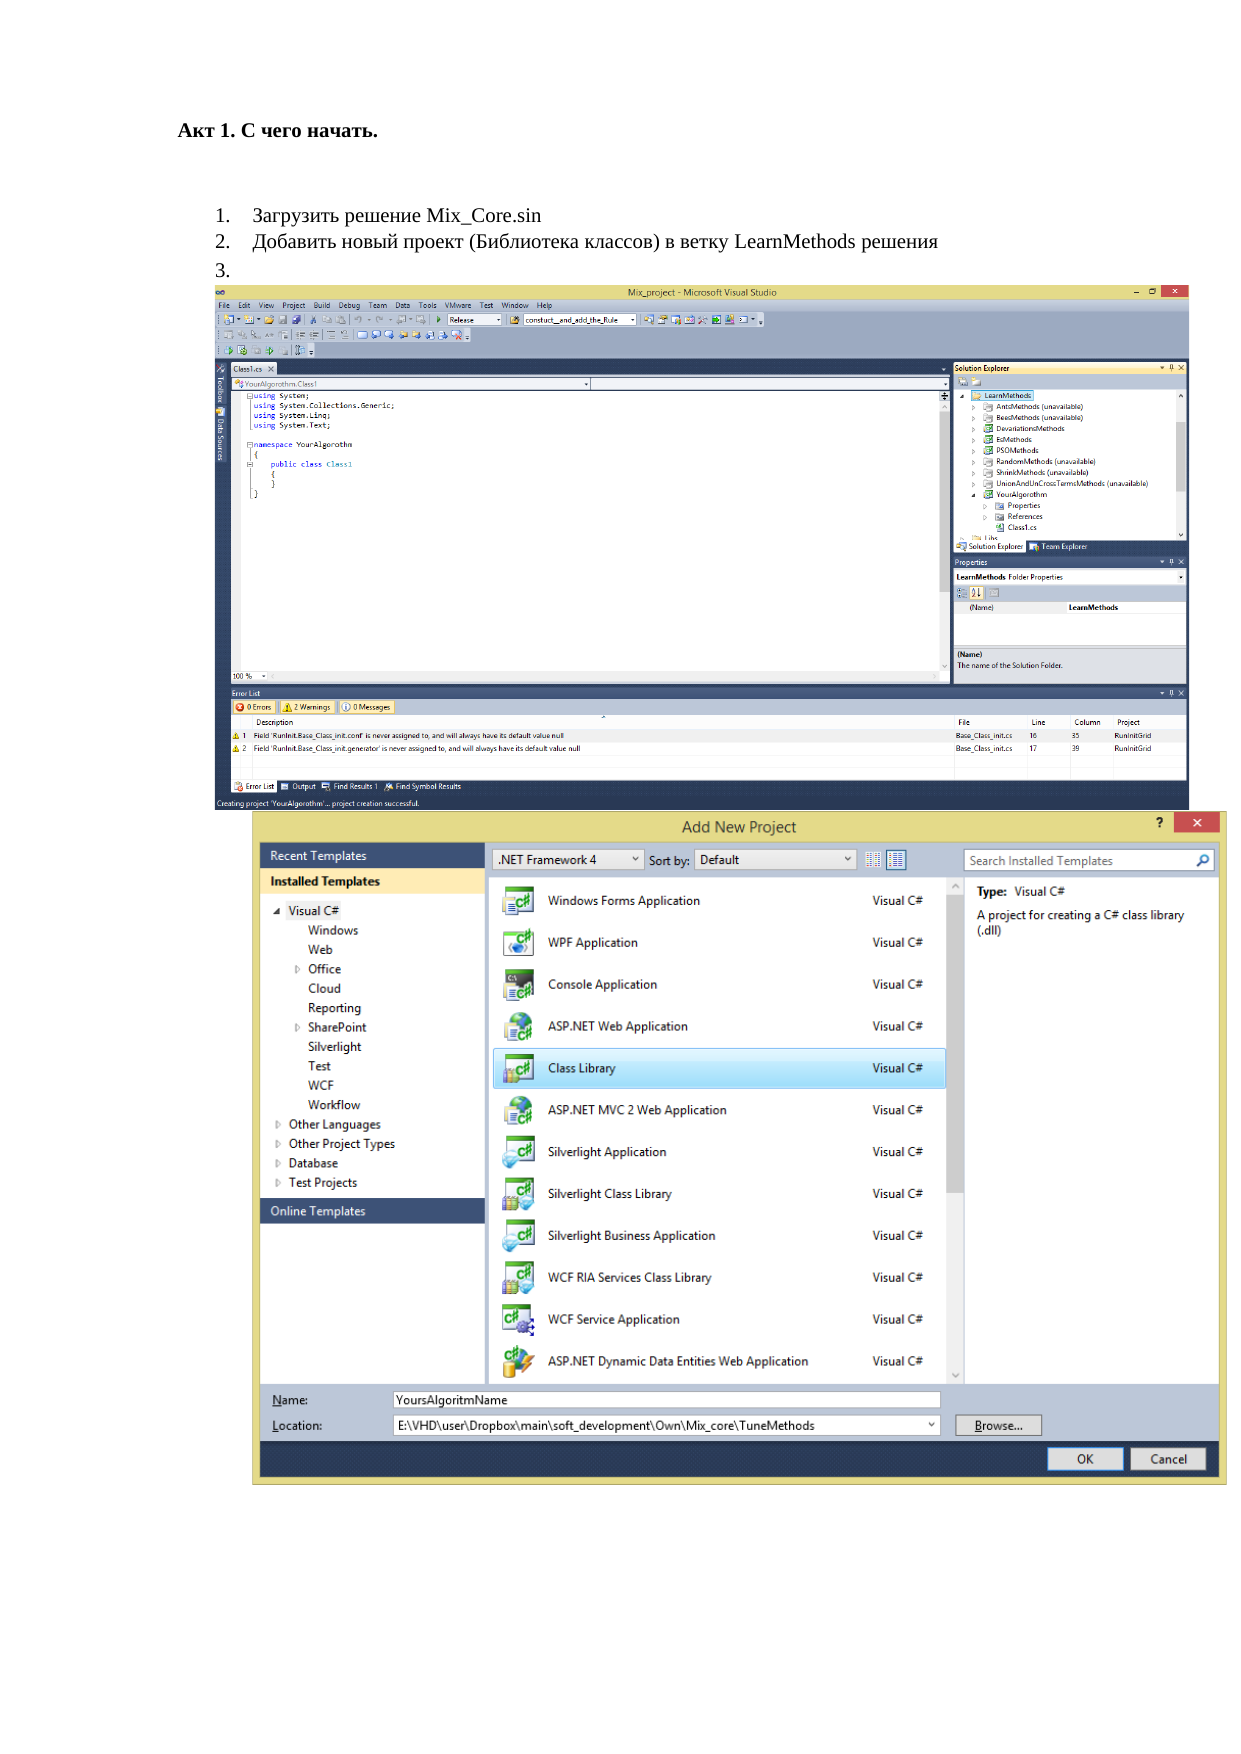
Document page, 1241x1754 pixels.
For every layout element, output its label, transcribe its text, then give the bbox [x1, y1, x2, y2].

text Акт 1. С чего начать. [177, 118, 1152, 142]
list Добавить новый проект (Библиотека классов) в ветку LearnMethods решения [215, 229, 1152, 253]
picture [214, 285, 1190, 810]
picture [252, 811, 1227, 1485]
list Загрузить решение Mix_Core.sin [215, 203, 1152, 227]
